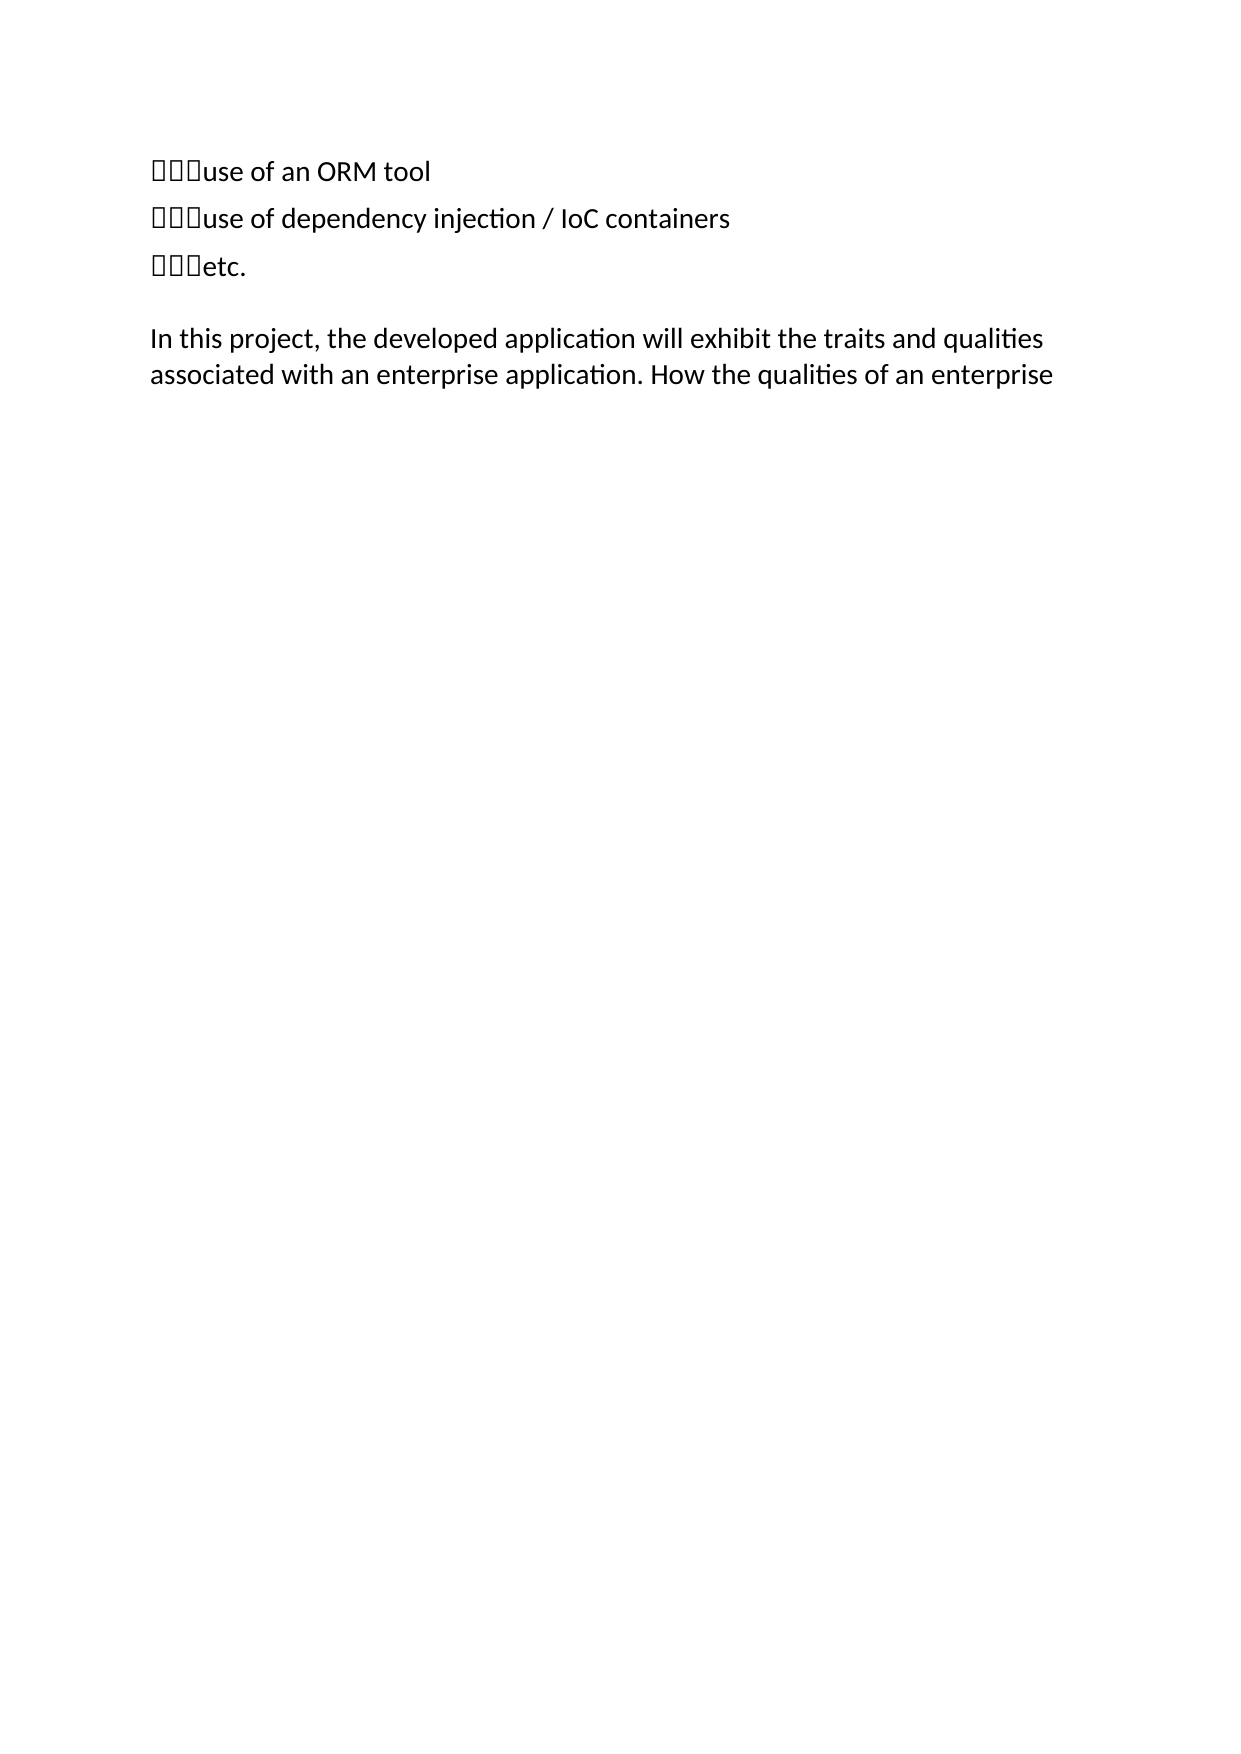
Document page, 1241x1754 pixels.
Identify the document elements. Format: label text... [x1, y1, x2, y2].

text etc. [150, 245, 1090, 284]
text use of dependency injection / IoC containers [150, 197, 1090, 237]
text In this project, the developed application will exhibit the traits and qualities associated with an enterprise application. How the qualities of an enterprise [150, 320, 1090, 391]
text use of an ORM tool [150, 150, 1090, 190]
